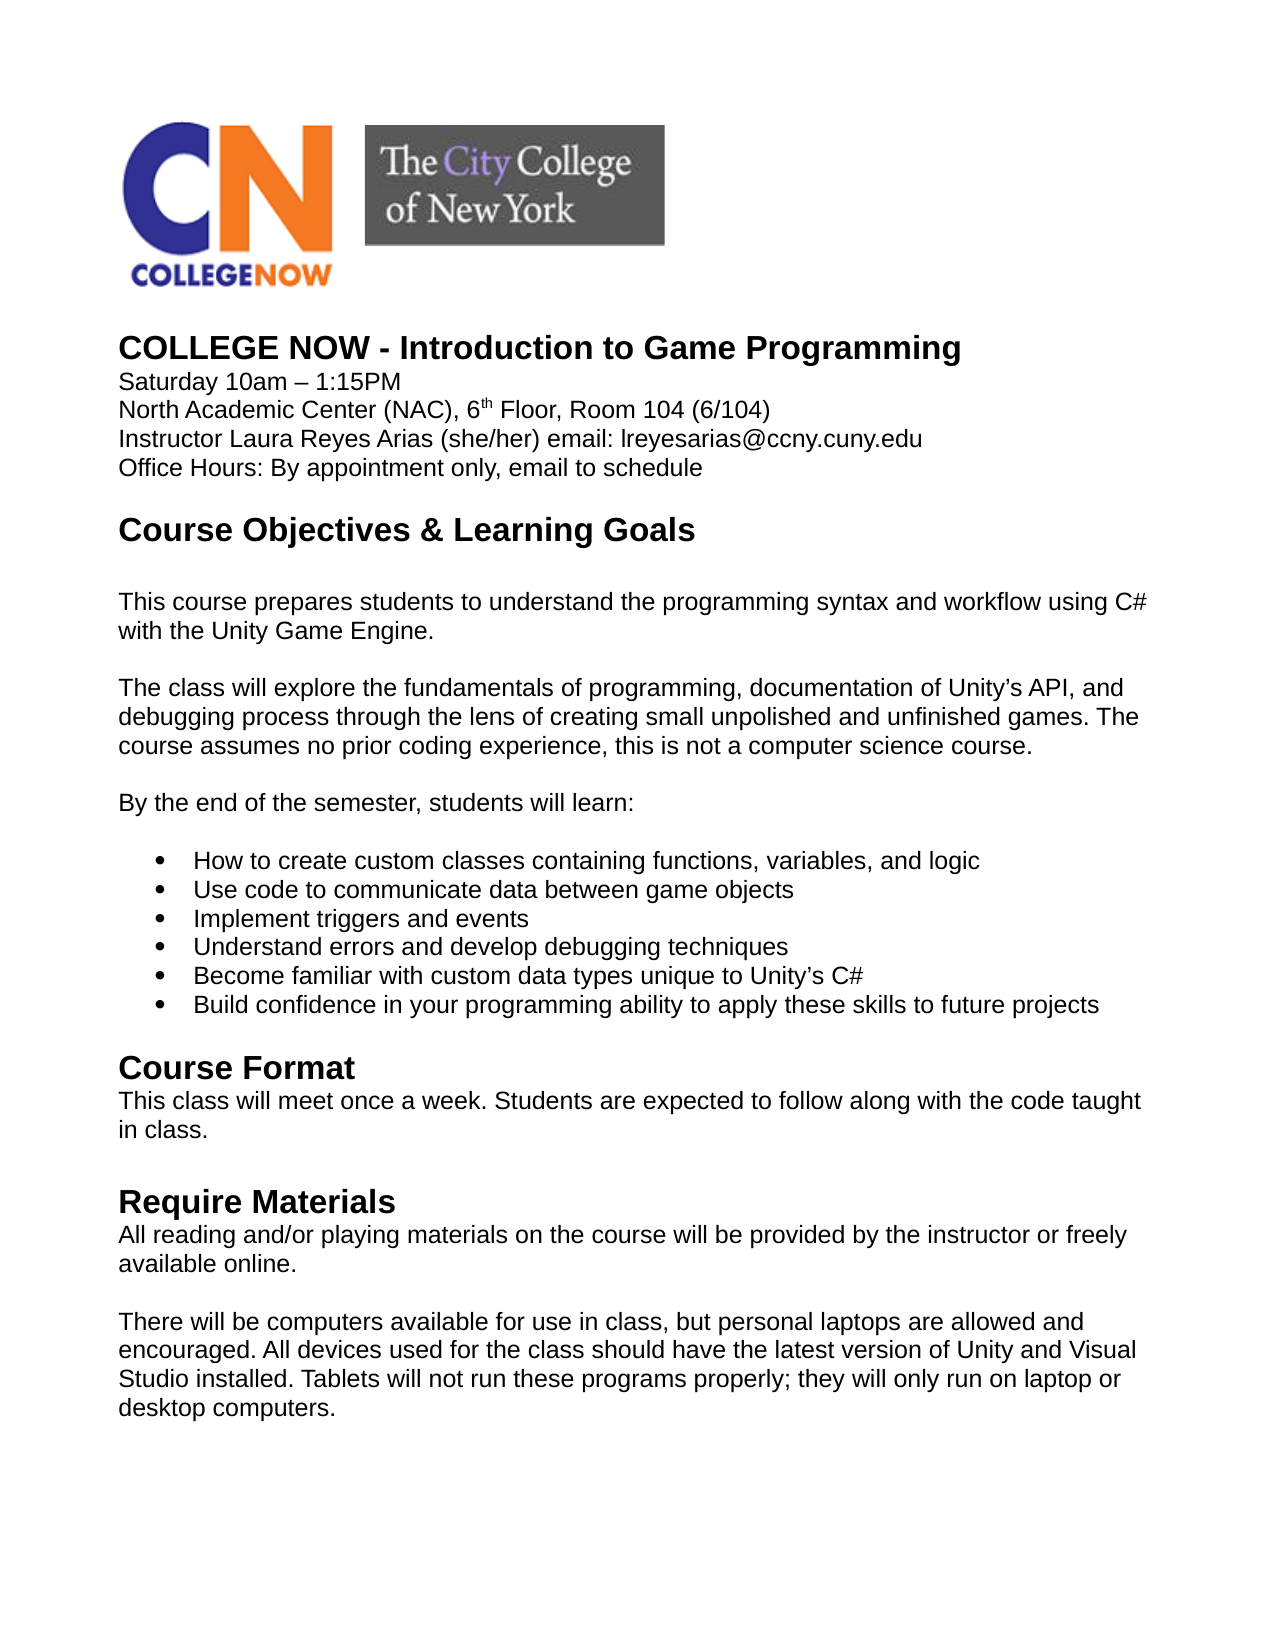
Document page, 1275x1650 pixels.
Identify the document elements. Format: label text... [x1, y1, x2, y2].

list Build confidence in your programming ability to apply these skills to future projects [156, 990, 1157, 1019]
text North Academic Center (NAC), 6th Floor, Room 104 (6/104) [118, 395, 1157, 424]
text By the end of the semester, students will learn: [118, 788, 1157, 817]
list Implement triggers and events [156, 903, 1157, 932]
picture [118, 118, 337, 290]
text This course prepares students to understand the programming syntax and workflow using C# with the Unity Game Engine. [118, 587, 1157, 644]
text Require Materials [118, 1182, 1157, 1221]
text This class will meet once a week. Students are expected to follow along with the code taught in class. [118, 1086, 1157, 1144]
text Course Format [118, 1048, 1157, 1086]
list Use code to communicate data between game objects [156, 875, 1157, 903]
text The class will explore the fundamentals of programming, documentation of Unity’s API, and debugging process through the lens of creating small unpolished and unfinished games. The course assumes no prior coding experience, this is not a computer science course. [118, 673, 1157, 759]
list Become familiar with custom data types unique to Unity’s C# [156, 961, 1157, 990]
text Course Objectives & Learning Goals [118, 510, 1157, 549]
text Saturday 10am – 1:15PM [118, 367, 1157, 395]
text COLLEGE NOW - Introduction to Game Programming [118, 328, 1157, 367]
text Office Hours: By appointment only, email to schedule [118, 453, 1157, 482]
text There will be computers available for use in class, but personal laptops are allowed and encouraged. All devices used for the class should have the latest version of Unity and Visual Studio installed. Tablets will not run these programs properly; they will only run on laptop or desktop computers. [118, 1307, 1157, 1422]
text Instructor Laura Reyes Arias (she/her) email: lreyesarias@ccny.cuny.edu [118, 424, 1157, 453]
list How to create custom classes containing functions, variables, and logic [156, 846, 1157, 875]
picture [364, 125, 665, 246]
list Understand errors and develop debugging techniques [156, 932, 1157, 961]
text All reading and/or playing materials on the course will be provided by the instructor or freely available online. [118, 1221, 1157, 1278]
